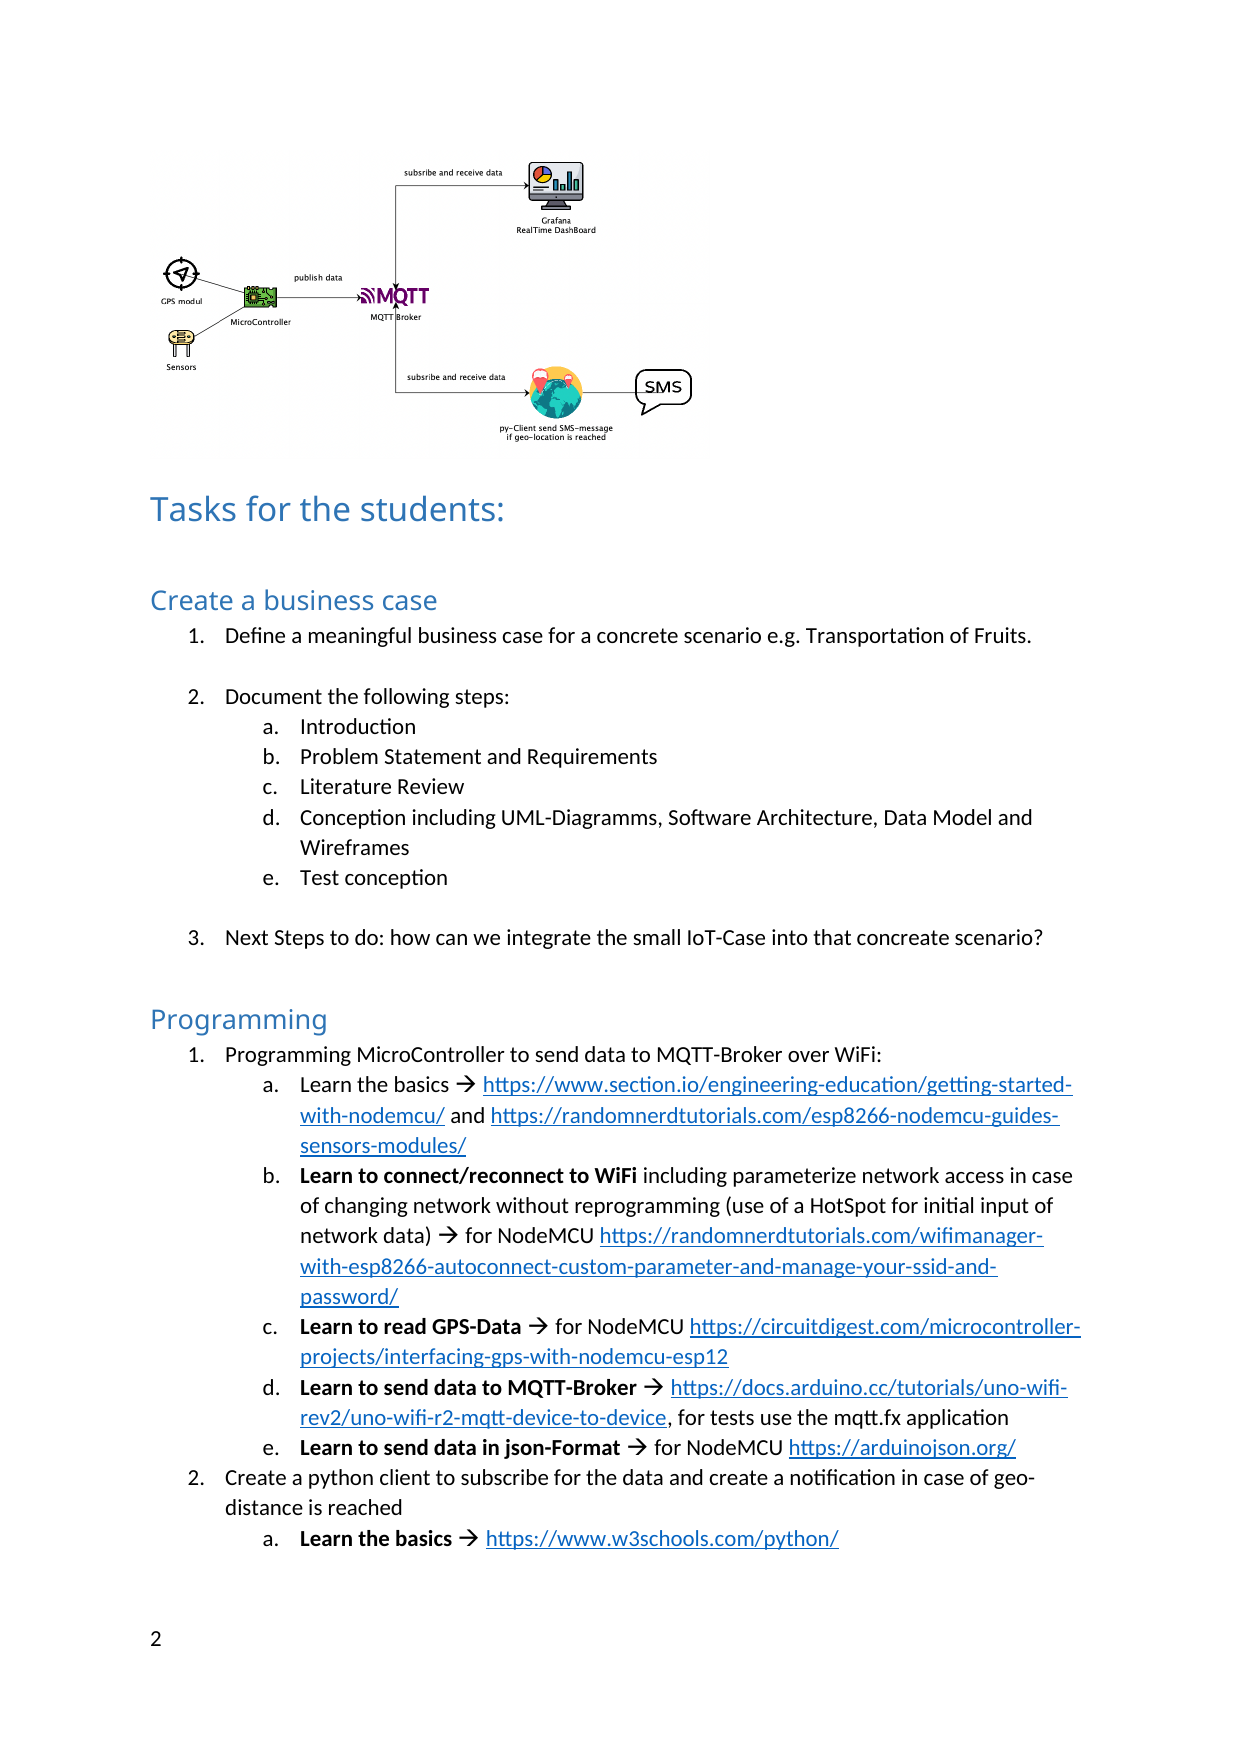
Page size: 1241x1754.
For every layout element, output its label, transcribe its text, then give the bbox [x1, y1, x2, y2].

list Document the following steps: [187, 682, 1090, 710]
list Learn to send data in json-Format for NodeMCU https://arduinojson.org/ [262, 1433, 1090, 1461]
list Literature Review [262, 772, 1090, 801]
list Conception including UML-Diagramms, Software Architecture, Data Model and Wireframes [262, 803, 1090, 861]
list Learn the basics https://www.w3schools.com/python/ [262, 1524, 1090, 1552]
list Introduction [262, 712, 1090, 740]
list Create a python client to subscribe for the data and create a notification in case of geo-distance is reached [187, 1463, 1090, 1522]
list Test conception [262, 863, 1090, 891]
list Next Steps to do: how can we integrate the small IoT-Case into that concreate scenario? [187, 923, 1090, 952]
list Define a meaningful business case for a concrete scenario e.g. Transportation of Fruits. [187, 621, 1090, 649]
list Learn to connect/reconnect to WiFi including parameterize network access in case of changing network without reprogramming (use of a HotSpot for initial input of network data) for NodeMCU https://randomnerdtutorials.com/wifimanager-with-esp8266-autoconnect-custom-parameter-and-manage-your-ssid-and-password/ [262, 1161, 1090, 1310]
list Learn to send data to MQTT-Broker https://docs.arduino.cc/tutorials/uno-wifi-rev2/uno-wifi-r2-mqtt-device-to-device, for tests use the mqtt.fx application [262, 1373, 1090, 1431]
picture [150, 150, 710, 459]
list Learn to read GPS-Data for NodeMCU https://circuitdigest.com/microcontroller-projects/interfacing-gps-with-nodemcu-esp12 [262, 1312, 1090, 1371]
list Programming MicroController to send data to MQTT-Broker over WiFi: [187, 1040, 1090, 1068]
list Learn the basics https://www.section.io/engineering-education/getting-started-with-nodemcu/ and https://randomnerdtutorials.com/esp8266-nodemcu-guides-sensors-modules/ [262, 1071, 1090, 1159]
list Problem Statement and Requirements [262, 742, 1090, 770]
subtitle Programming [150, 1001, 1090, 1037]
subtitle Create a business case [150, 582, 1090, 618]
subtitle Tasks for the students: [150, 486, 1090, 531]
